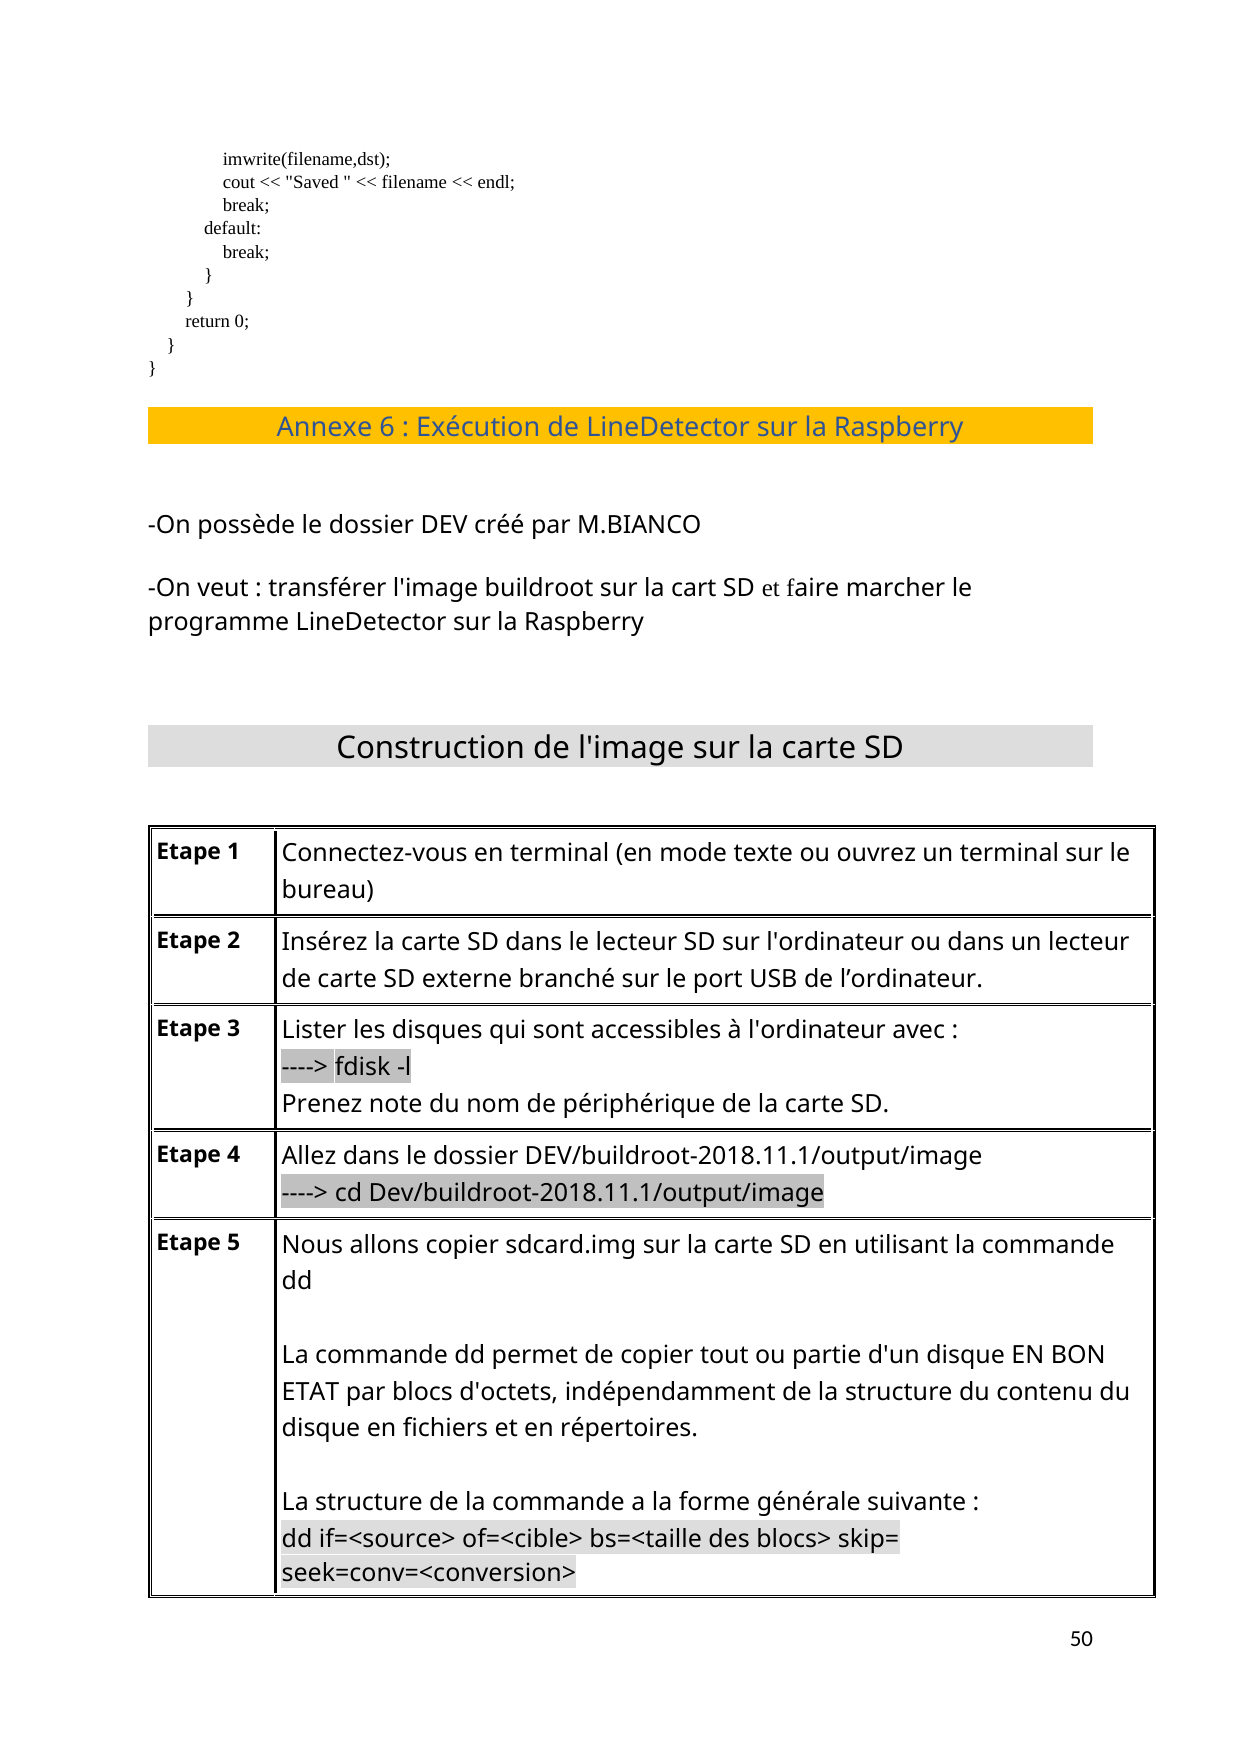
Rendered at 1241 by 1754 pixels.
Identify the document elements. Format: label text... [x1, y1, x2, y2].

text cout << "Saved " << filename << endl; [148, 171, 1093, 192]
text } [148, 357, 1093, 378]
table_header Etape 1 [152, 827, 275, 914]
text imwrite(filename,dst); [148, 148, 1093, 169]
text } [148, 264, 1093, 285]
table_cell Allez dans le dossier DEV/buildroot-2018.11.1/output/image ----> cd Dev/buildroot-2018.11.1/output/image [277, 1128, 1154, 1217]
table_header Connectez-vous en terminal (en mode texte ou ouvrez un terminal sur le bureau) [275, 829, 1153, 914]
text return 0; [148, 310, 1093, 332]
table_cell Lister les disques qui sont accessibles à l'ordinateur avec : ----> fdisk -l Prenez note du nom de périphérique de la carte SD. [275, 1003, 1154, 1128]
table_cell Insérez la carte SD dans le lecteur SD sur l'ordinateur ou dans un lecteur de carte SD externe branché sur le port USB de l’ordinateur. [277, 914, 1154, 1003]
table_cell Etape 5 [150, 1217, 275, 1595]
text default: [148, 217, 1093, 239]
text break; [148, 194, 1093, 216]
subtitle Annexe 6 : Exécution de LineDetector sur la Raspberry [148, 407, 1093, 444]
text -On veut : transférer l'image buildroot sur la cart SD et faire marcher le programme LineDetector sur la Raspberry [148, 570, 1093, 638]
text break; [148, 241, 1093, 262]
table_cell Etape 4 [152, 1128, 274, 1217]
text } [148, 287, 1093, 308]
text Construction de l'image sur la carte SD [148, 725, 1093, 767]
table_cell Etape 3 [150, 1003, 275, 1128]
table_cell Etape 2 [152, 914, 274, 1003]
text -On possède le dossier DEV créé par M.BIANCO [148, 506, 1093, 541]
text } [148, 333, 1093, 355]
